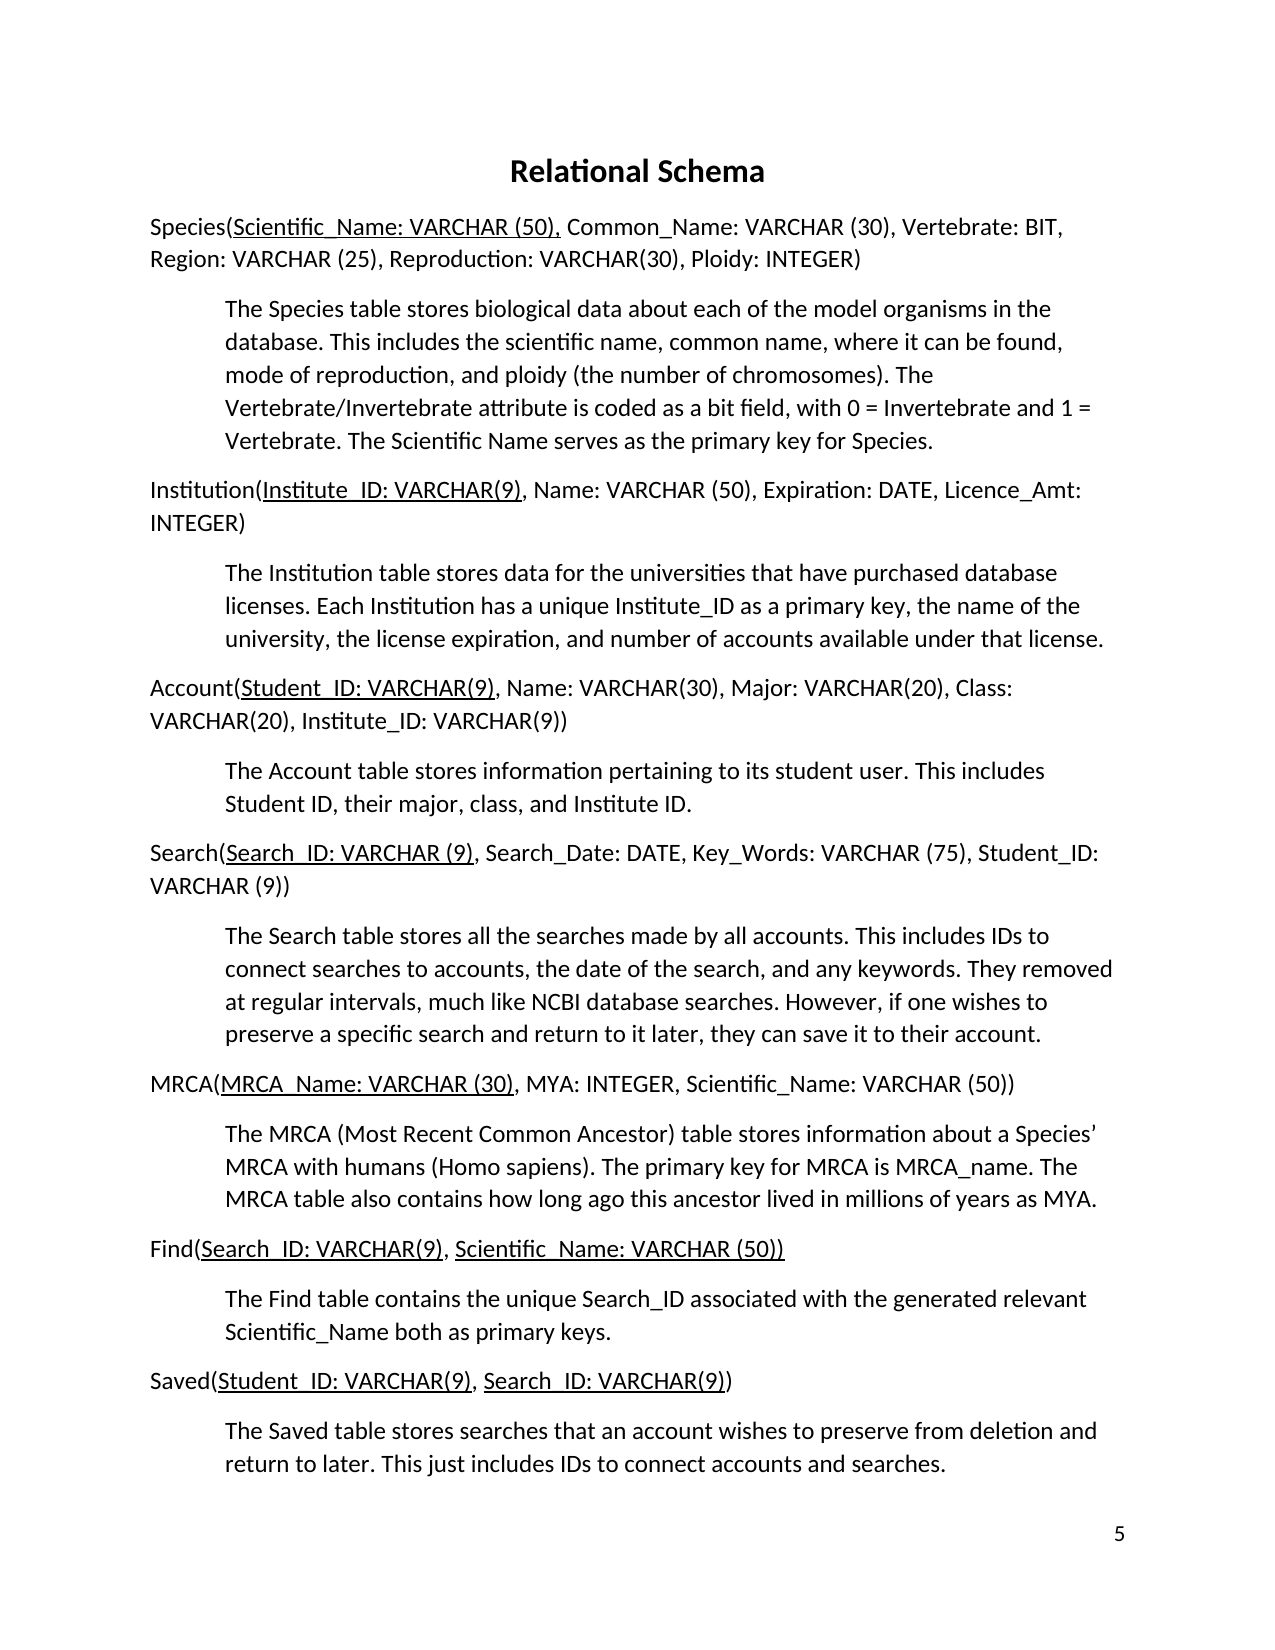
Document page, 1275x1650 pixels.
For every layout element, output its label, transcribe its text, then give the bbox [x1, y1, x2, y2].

text Species(Scientific_Name: VARCHAR (50), Common_Name: VARCHAR (30), Vertebrate: BIT, Region: VARCHAR (25), Reproduction: VARCHAR(30), Ploidy: INTEGER) [150, 211, 1125, 274]
text Account(Student_ID: VARCHAR(9), Name: VARCHAR(30), Major: VARCHAR(20), Class: VARCHAR(20), Institute_ID: VARCHAR(9)) [150, 672, 1125, 736]
text The Saved table stores searches that an account wishes to preserve from deletion and return to later. This just includes IDs to connect accounts and searches. [225, 1415, 1125, 1478]
text The Find table contains the unique Search_ID associated with the generated relevant Scientific_Name both as primary keys. [150, 1283, 1125, 1346]
text The Species table stores biological data about each of the model organisms in the database. This includes the scientific name, common name, where it can be found, mode of reproduction, and ploidy (the number of chromosomes). The Vertebrate/Invertebrate attribute is coded as a bit field, with 0 = Invertebrate and 1 = Vertebrate. The Scientific Name serves as the primary key for Species. [225, 293, 1125, 455]
text Search(Search_ID: VARCHAR (9), Search_Date: DATE, Key_Words: VARCHAR (75), Student_ID: VARCHAR (9)) [150, 837, 1125, 901]
text Institution(Institute_ID: VARCHAR(9), Name: VARCHAR (50), Expiration: DATE, Licence_Amt: INTEGER) [150, 474, 1125, 538]
text The Account table stores information pertaining to its student user. This includes Student ID, their major, class, and Institute ID. [225, 755, 1125, 818]
text Relational Schema [150, 150, 1125, 191]
text The MRCA (Most Recent Common Ancestor) table stores information about a Species’ MRCA with humans (Homo sapiens). The primary key for MRCA is MRCA_name. The MRCA table also contains how long ago this ancestor lived in millions of years as MYA. [225, 1118, 1125, 1214]
text MRCA(MRCA_Name: VARCHAR (30), MYA: INTEGER, Scientific_Name: VARCHAR (50)) [150, 1068, 1125, 1099]
text The Institution table stores data for the universities that have purchased database licenses. Each Institution has a unique Institute_ID as a primary key, the name of the university, the license expiration, and number of accounts available under that license. [225, 557, 1125, 653]
text The Search table stores all the searches made by all accounts. This includes IDs to connect searches to accounts, the date of the search, and any keywords. They removed at regular intervals, much like NCBI database searches. However, if one wishes to preserve a specific search and return to it later, they can save it to their account. [225, 920, 1125, 1049]
text Saved(Student_ID: VARCHAR(9), Search_ID: VARCHAR(9)) [150, 1365, 1125, 1396]
text Find(Search_ID: VARCHAR(9), Scientific_Name: VARCHAR (50)) [150, 1233, 1125, 1264]
